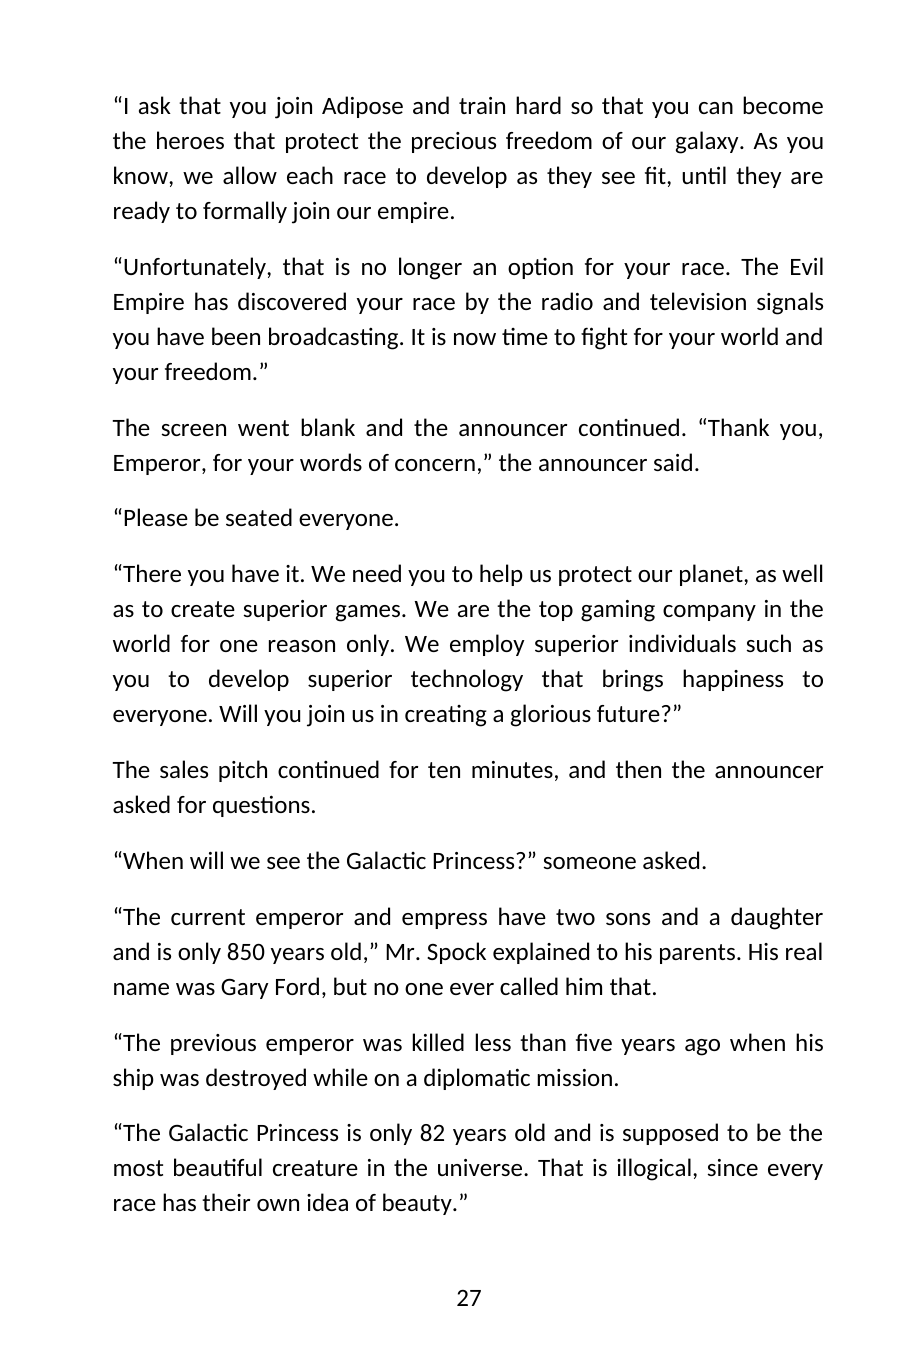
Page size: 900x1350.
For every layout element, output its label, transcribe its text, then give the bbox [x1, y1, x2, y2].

text “The previous emperor was killed less than five years ago when his ship was destroyed while on a diplomatic mission. [112, 1027, 825, 1092]
text “The current emperor and empress have two sons and a daughter and is only 850 years old,” Mr. Spock explained to his parents. His real name was Gary Ford, but no one ever called him that. [112, 901, 825, 1001]
text “I ask that you join Adipose and train hard so that you can become the heroes that protect the precious freedom of our galaxy. As you know, we allow each race to develop as they see fit, until they are ready to formally join our empire. [112, 90, 825, 226]
text “The Galactic Princess is only 82 years old and is supposed to be the most beautiful creature in the universe. That is illogical, since every race has their own idea of beauty.” [112, 1117, 825, 1218]
text “Please be seated everyone. [112, 502, 825, 533]
text The sales pitch continued for ten minutes, and then the announcer asked for questions. [112, 754, 825, 820]
text “There you have it. We need you to help us protect our planet, as well as to create superior games. We are the top gaming company in the world for one reason only. We employ superior individuals such as you to develop superior technology that brings happiness to everyone. Will you join us in creating a glorious future?” [112, 558, 825, 729]
text “Unfortunately, that is no longer an option for your race. The Evil Empire has discovered your race by the radio and television signals you have been broadcasting. It is now time to fight for your world and your freedom.” [112, 251, 825, 386]
text The screen went blank and the announcer continued. “Thank you, Emperor, for your words of concern,” the announcer said. [112, 412, 825, 477]
text “When will we see the Galactic Princess?” someone asked. [112, 845, 825, 876]
